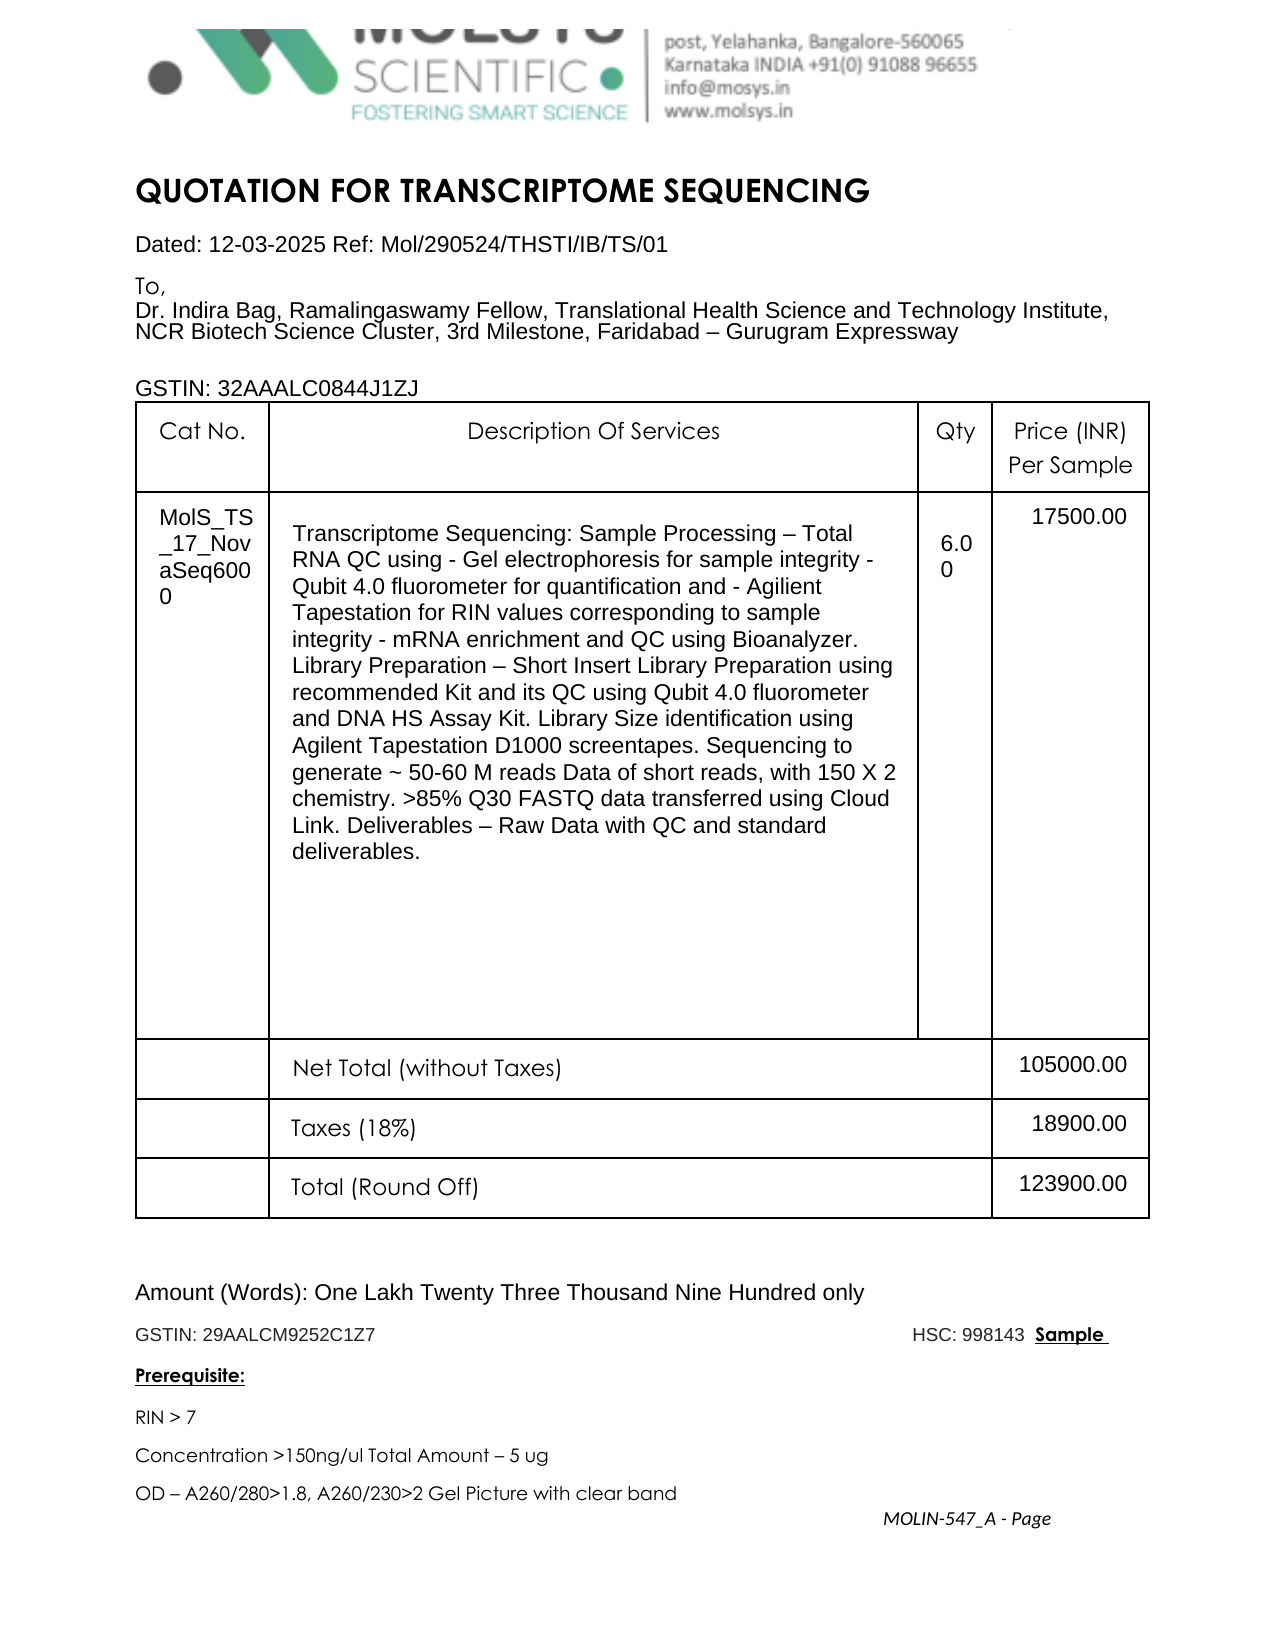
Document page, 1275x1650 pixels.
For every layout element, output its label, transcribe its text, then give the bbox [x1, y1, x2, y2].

table_cell Net Total (without Taxes) [270, 1040, 991, 1098]
text GSTIN: 32AAALC0844J1ZJ [135, 379, 1148, 401]
text Dr. Indira Bag, Ramalingaswamy Fellow, Translational Health Science and Technology Institute, NCR Biotech Science Cluster, 3rd Milestone, Faridabad – Gurugram Expressway [135, 301, 1148, 344]
text MOLIN-547_A - Page [135, 1509, 1148, 1529]
table_cell 6.00 [919, 493, 991, 1038]
text Dated: 12-03-2025 Ref: Mol/290524/THSTI/IB/TS/01 [135, 235, 1148, 257]
table_header Price (INR) Per Sample [993, 403, 1148, 491]
table_cell [137, 1040, 268, 1098]
table_cell 123900.00 [993, 1159, 1148, 1217]
text GSTIN: 29AALCM9252C1Z7 HSC: 998143 Sample Prerequisite: [135, 1320, 1148, 1389]
table_cell [137, 1159, 268, 1217]
table_cell 18900.00 [993, 1100, 1148, 1157]
picture [134, 29, 1120, 145]
table_cell [137, 1100, 268, 1157]
table_cell Transcriptome Sequencing: Sample Processing – Total RNA QC using - Gel electrophoresis for sample integrity - Qubit 4.0 fluorometer for quantification and - Agilient Tapestation for RIN values corresponding to sample integrity - mRNA enrichment and QC using Bioanalyzer. Library Preparation – Short Insert Library Preparation using recommended Kit and its QC using Qubit 4.0 fluorometer and DNA HS Assay Kit. Library Size identification using Agilent Tapestation D1000 screentapes. Sequencing to generate ~ 50-60 M reads Data of short reads, with 150 X 2 chemistry. >85% Q30 FASTQ data transferred using Cloud Link. Deliverables – Raw Data with QC and standard deliverables. [270, 493, 917, 1038]
text To, [135, 273, 1148, 300]
text RIN > 7 [135, 1407, 1148, 1429]
table_header Qty [919, 403, 991, 491]
table_cell 17500.00 [993, 493, 1148, 1038]
table_header Description Of Services [270, 403, 917, 491]
table_header Cat No. [137, 403, 268, 491]
text Amount (Words): One Lakh Twenty Three Thousand Nine Hundred only [135, 1279, 1148, 1306]
table_cell 105000.00 [993, 1040, 1148, 1098]
table_cell Taxes (18%) [270, 1100, 991, 1157]
table_cell Total (Round Off) [270, 1159, 991, 1217]
text Concentration >150ng/ul Total Amount – 5 ug [135, 1445, 1148, 1467]
text OD – A260/280>1.8, A260/230>2 Gel Picture with clear band [135, 1482, 1148, 1504]
table_cell MolS_TS_17_NovaSeq6000 [137, 493, 268, 1038]
